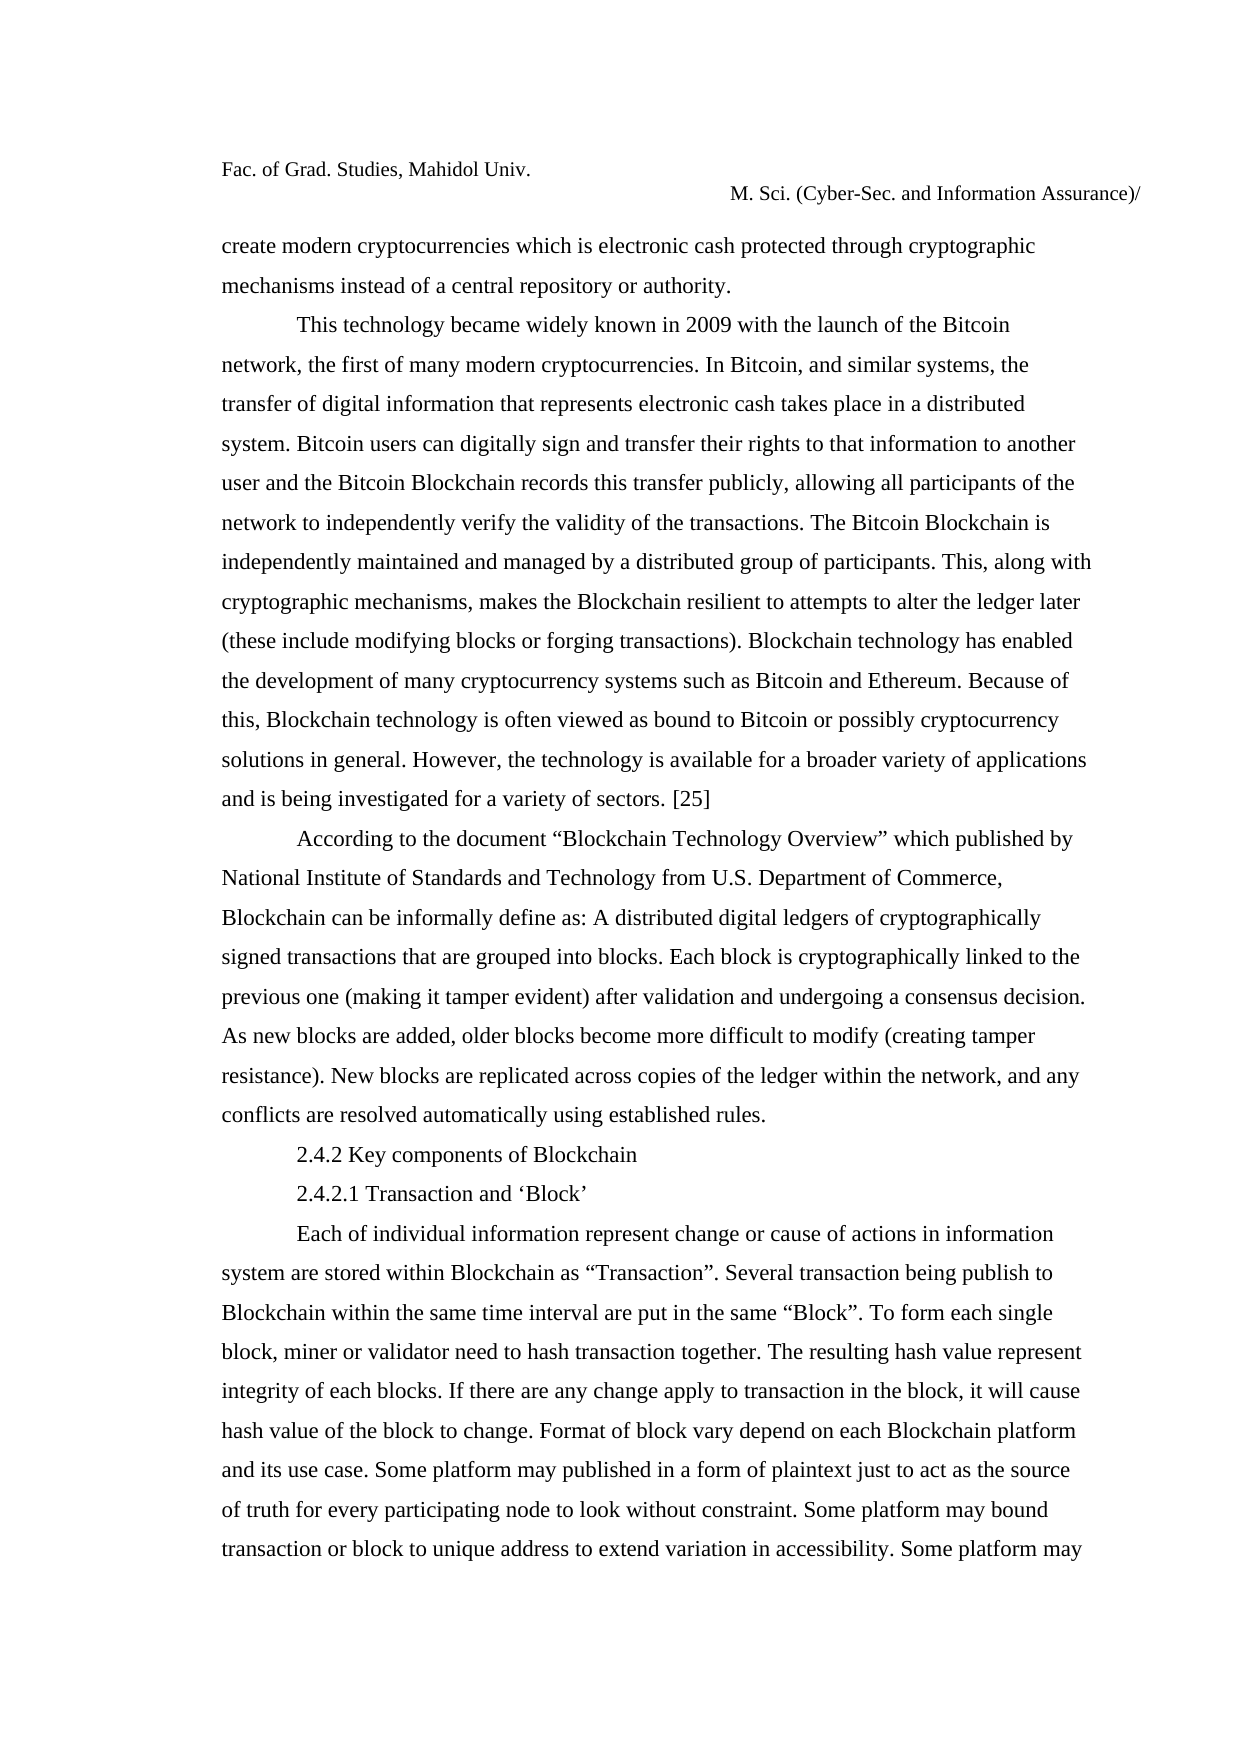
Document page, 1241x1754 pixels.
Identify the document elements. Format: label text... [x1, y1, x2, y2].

list 2.4.2 Key components of Blockchain [221, 1141, 1092, 1167]
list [221, 1219, 1092, 1562]
list This technology became widely known in 2009 with the launch of the Bitcoin network, the first of many modern cryptocurrencies. In Bitcoin, and similar systems, the transfer of digital information that represents electronic cash takes place in a distributed system. Bitcoin users can digitally sign and transfer their rights to that information to another user and the Bitcoin Blockchain records this transfer publicly, allowing all participants of the network to independently verify the validity of the transactions. The Bitcoin Blockchain is independently maintained and managed by a distributed group of participants. This, along with cryptographic mechanisms, makes the Blockchain resilient to attempts to alter the ledger later (these include modifying blocks or forging transactions). Blockchain technology has enabled the development of many cryptocurrency systems such as Bitcoin and Ethereum. Because of this, Blockchain technology is often viewed as bound to Bitcoin or possibly cryptocurrency solutions in general. However, the technology is available for a broader variety of applications and is being investigated for a variety of sectors. [25] [221, 312, 1092, 812]
list 2.4.2.1 Transaction and ‘Block’ [221, 1180, 1092, 1206]
list According to the document “Blockchain Technology Overview” which published by National Institute of Standards and Technology from U.S. Department of Commerce, Blockchain can be informally define as: A distributed digital ledgers of cryptographically signed transactions that are grouped into blocks. Each block is cryptographically linked to the previous one (making it tamper evident) after validation and undergoing a consensus decision. As new blocks are added, older blocks become more difficult to modify (creating tamper resistance). New blocks are replicated across copies of the ledger within the network, and any conflicts are resolved automatically using established rules. [221, 825, 1092, 1127]
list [221, 233, 1092, 298]
